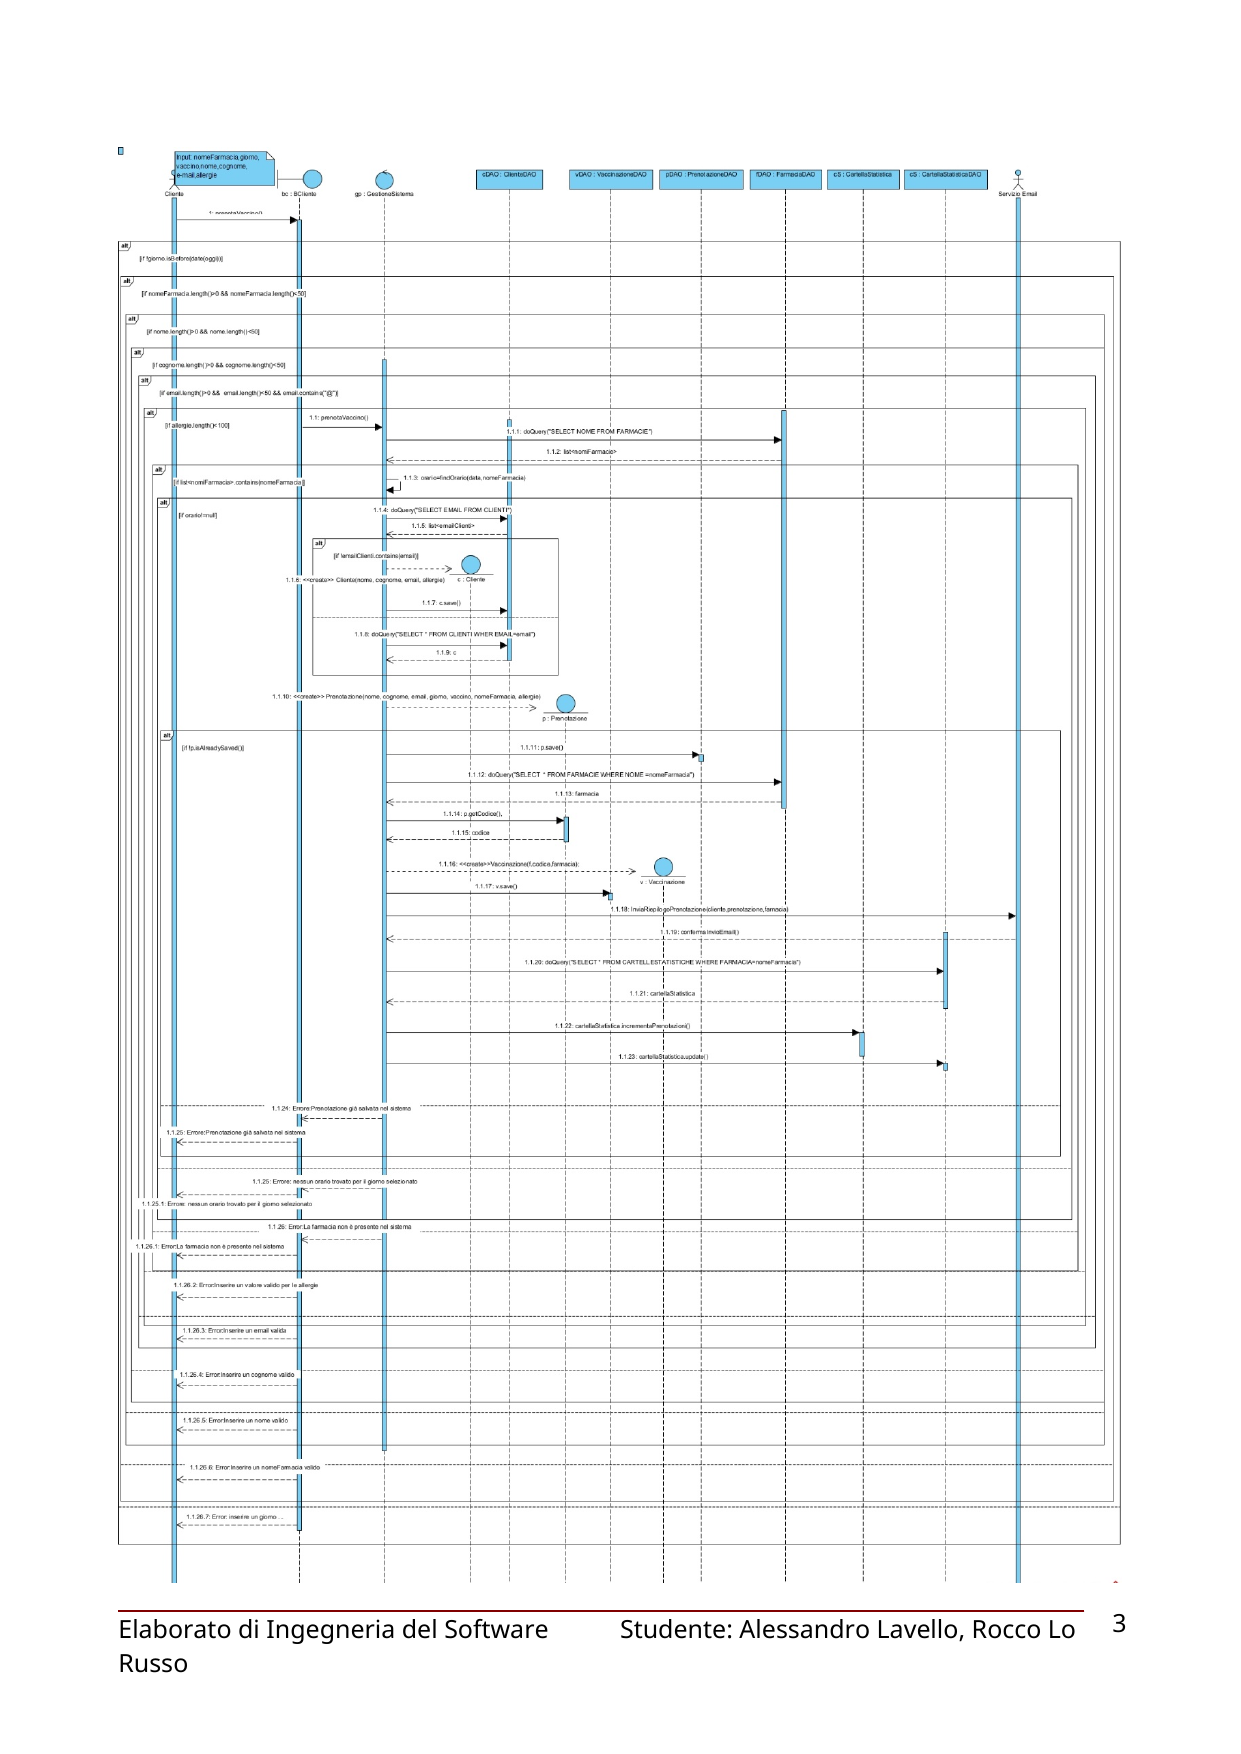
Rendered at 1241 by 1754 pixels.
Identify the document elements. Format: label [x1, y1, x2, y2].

picture [118, 147, 1122, 1583]
